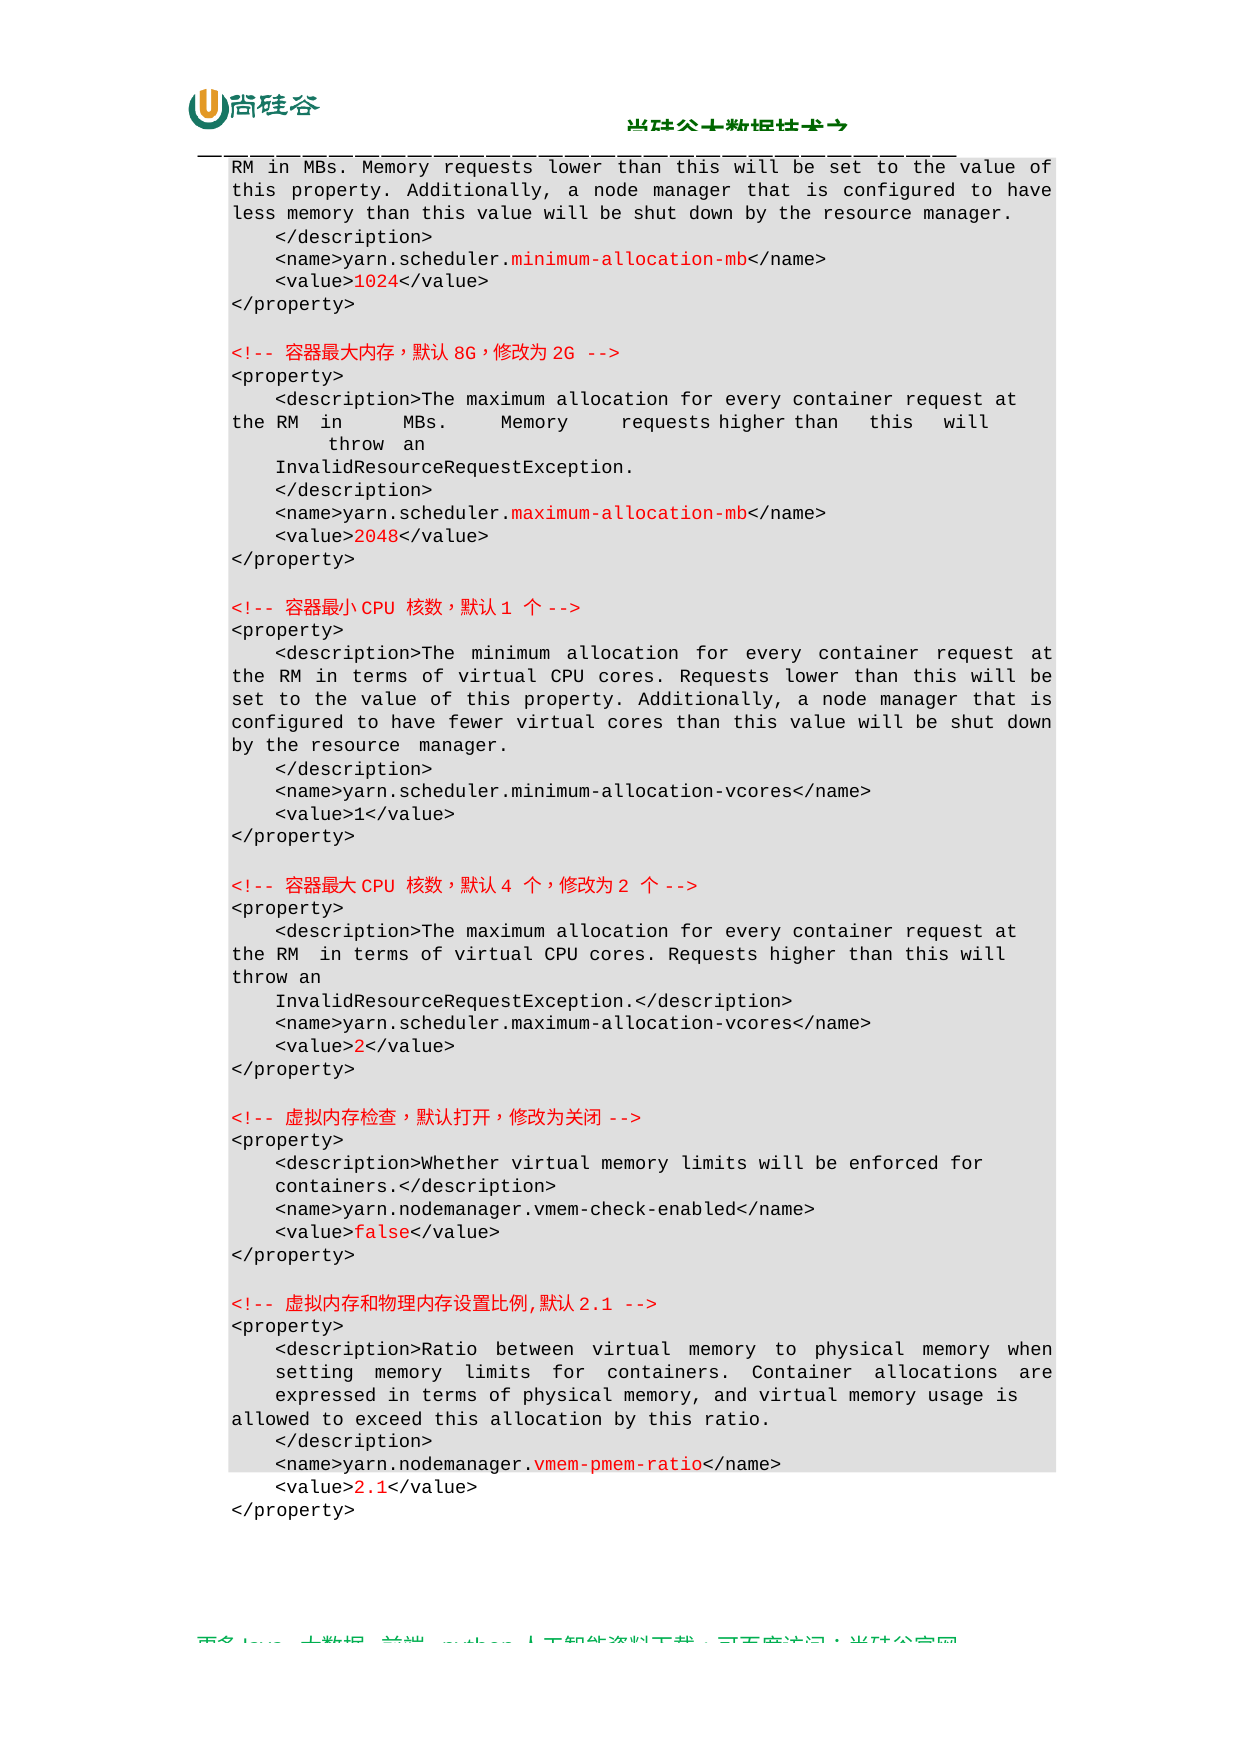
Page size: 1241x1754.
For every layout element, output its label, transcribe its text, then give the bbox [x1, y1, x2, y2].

text </property> [231, 827, 1086, 848]
text </description> [275, 1432, 1086, 1453]
text <description>The maximum allocation for every container request at the RM in MBs. Memory requests higher than this will throw an [231, 390, 1053, 456]
text <value>false</value> [275, 1222, 1086, 1244]
text <!-- 容器最小 CPU 核数，默认 1 个 --> [231, 594, 1086, 620]
text <name>yarn.nodemanager.vmem-pmem-ratio</name> [275, 1454, 1086, 1476]
text <description>The minimum allocation for every container request at the RM in terms of virtual CPU cores. Requests lower than this will be set to the value of this property. Additionally, a node manager that is configured to have fewer virtual cores than this value will be shut down by the resource manager. [231, 644, 1053, 757]
text <value>2048</value> [275, 526, 1086, 548]
text allowed to exceed this allocation by this ratio. [231, 1409, 1086, 1430]
text <value>2</value> [275, 1037, 1086, 1058]
text <name>yarn.scheduler.minimum-allocation-mb</name> [275, 249, 1086, 271]
text <value>1</value> [275, 804, 1086, 826]
text </property> [231, 1059, 1086, 1081]
text </property> [231, 1500, 1086, 1522]
text </description> [275, 226, 1086, 248]
text <value>2.1</value> [275, 1477, 1086, 1499]
text </description> [275, 759, 1086, 780]
text <!-- 容器最大内存，默认 8G，修改为 2G --> [231, 340, 1086, 365]
text <name>yarn.scheduler.maximum-allocation-vcores</name> [275, 1014, 1086, 1035]
text </property> [231, 549, 1086, 571]
picture [187, 88, 320, 130]
text <name>yarn.scheduler.minimum-allocation-vcores</name> [275, 782, 1086, 803]
text <value>1024</value> [275, 272, 1086, 293]
text <property> [231, 621, 1086, 642]
text <!-- 虚拟内存检查，默认打开，修改为关闭 --> [231, 1104, 1086, 1130]
text InvalidResourceRequestException.</description> [275, 991, 1086, 1012]
text InvalidResourceRequestException. [275, 458, 1086, 479]
text <property> [231, 367, 1086, 388]
text </property> [231, 1245, 1086, 1267]
text <name>yarn.nodemanager.vmem-check-enabled</name> [275, 1199, 1086, 1221]
text <name>yarn.scheduler.maximum-allocation-mb</name> [275, 503, 1086, 525]
text <description>Ratio between virtual memory to physical memory when setting memory limits for containers. Container allocations are expressed in terms of physical memory, and virtual memory usage is [275, 1340, 1053, 1407]
text <!-- 容器最大 CPU 核数，默认 4 个，修改为 2 个 --> [231, 872, 1086, 898]
text <!-- 虚拟内存和物理内存设置比例,默认 2.1 --> [231, 1290, 1086, 1316]
text </description> [275, 481, 1086, 502]
text <property> [231, 1317, 1086, 1338]
text </property> [231, 295, 1086, 316]
text <description>The maximum allocation for every container request at the RM in terms of virtual CPU cores. Requests higher than this will throw an [231, 922, 1053, 989]
text <property> [231, 1131, 1086, 1152]
text <property> [231, 899, 1086, 920]
text RM in MBs. Memory requests lower than this will be set to the value of this property. Additionally, a node manager that is configured to have less memory than this value will be shut down by the resource manager. [231, 158, 1053, 225]
text <description>Whether virtual memory limits will be enforced for containers.</description> [275, 1154, 986, 1198]
